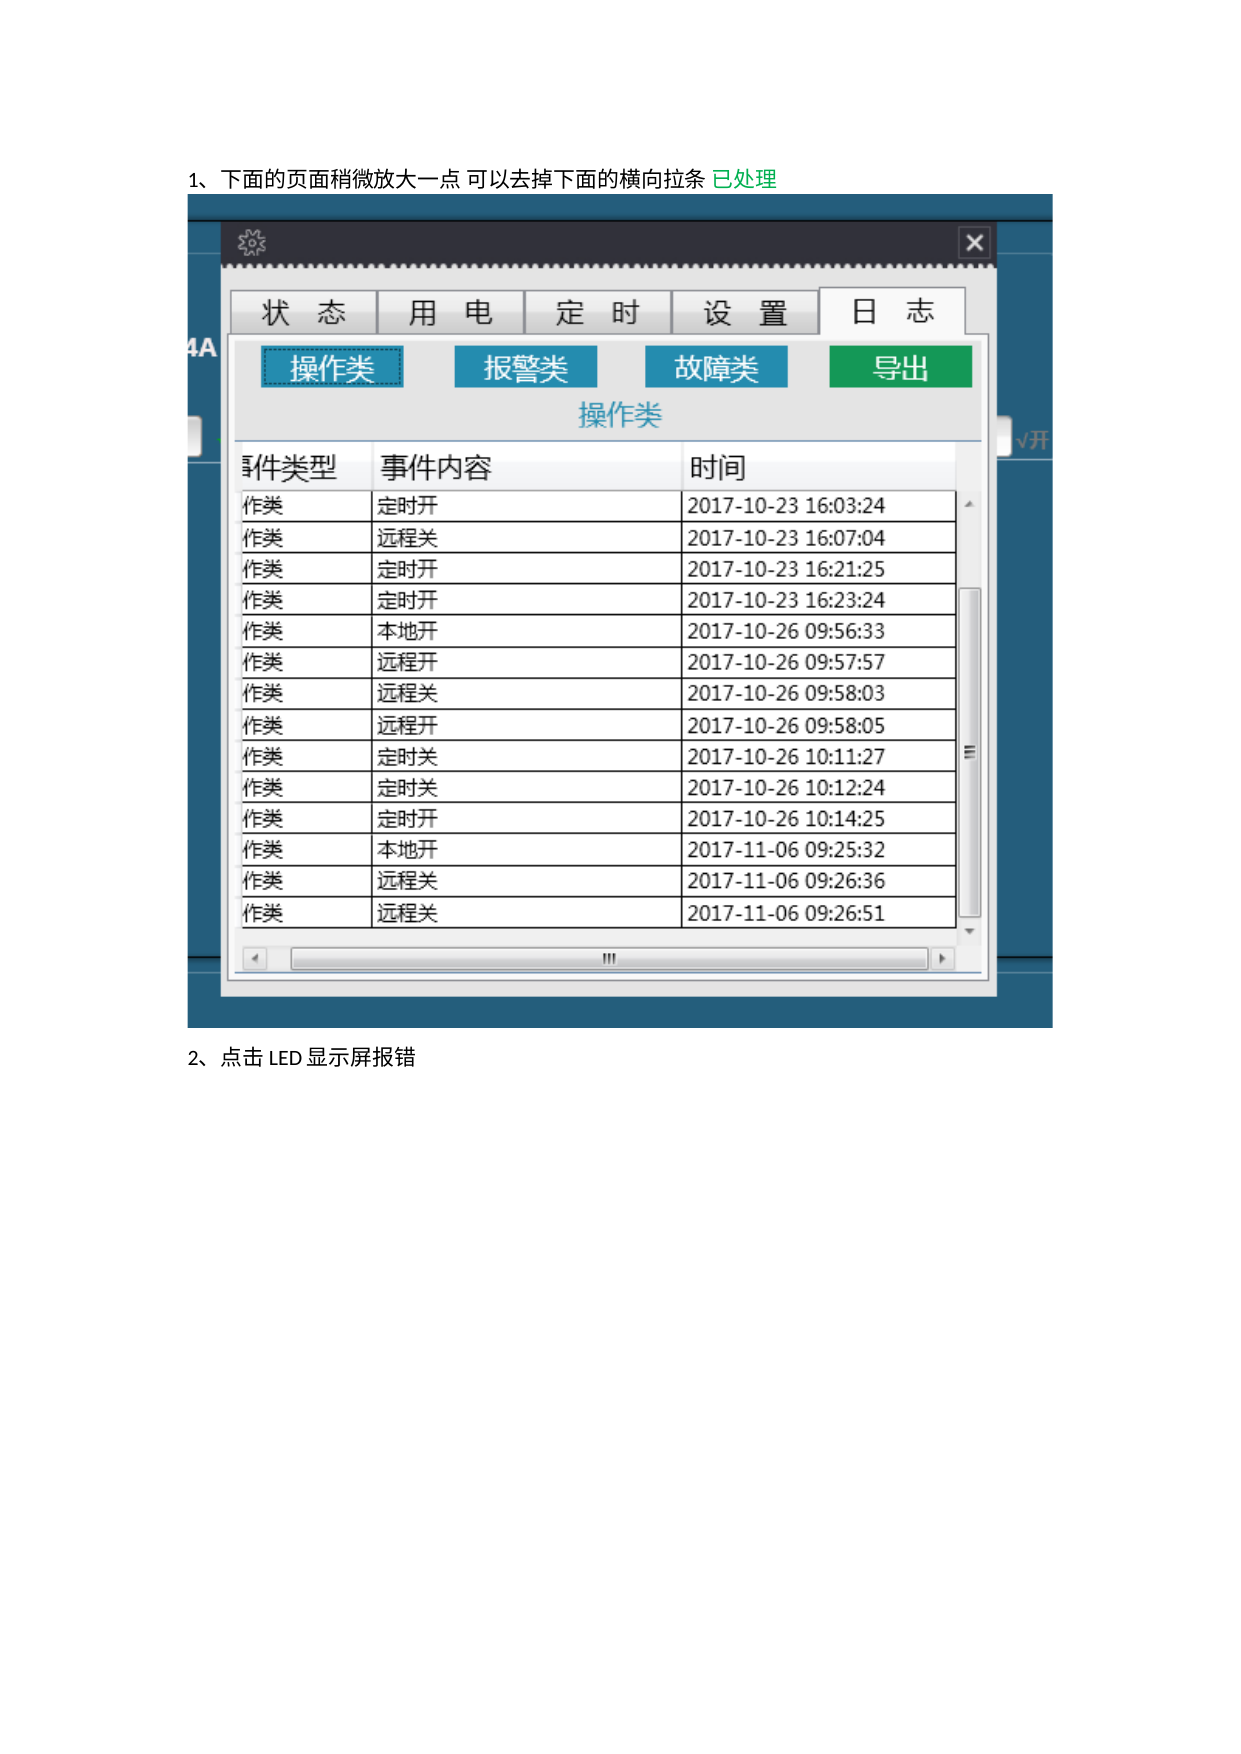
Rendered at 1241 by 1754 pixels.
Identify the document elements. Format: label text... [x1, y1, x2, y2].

picture [187, 194, 1053, 1028]
text 1、下面的页面稍微放大一点 可以去掉下面的横向拉条 已处理 [187, 162, 1053, 194]
text 2、点击LED显示屏报错 [187, 1039, 1053, 1072]
